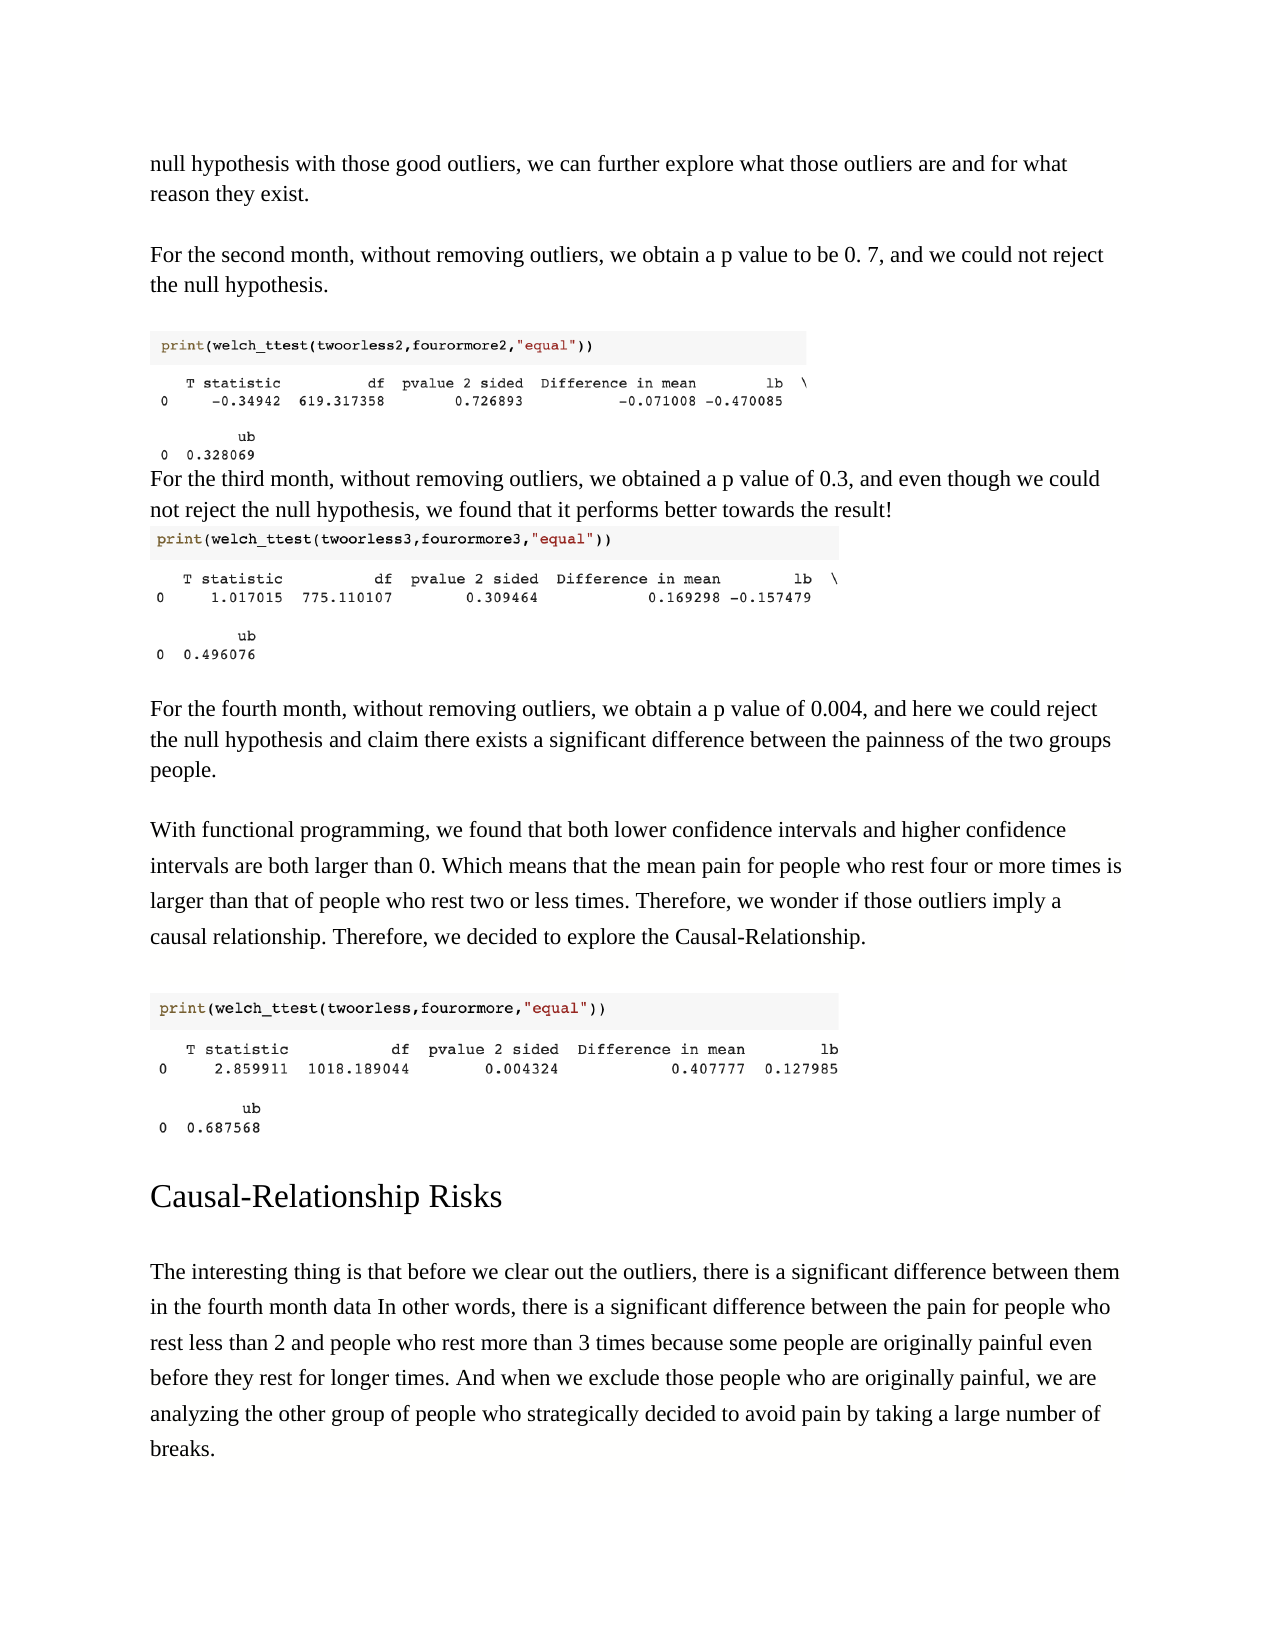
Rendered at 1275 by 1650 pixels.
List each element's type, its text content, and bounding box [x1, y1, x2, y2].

picture [150, 331, 807, 462]
text For the fourth month, without removing outliers, we obtain a p value of 0.004, and here we could reject the null hypothesis and claim there exists a significant difference between the painness of the two groups people. [150, 696, 1125, 782]
text With functional programming, we found that both lower confidence intervals and higher confidence intervals are both larger than 0. Which means that the mean pain for people who rest four or more times is larger than that of people who rest two or less times. Therefore, we wonder if those outliers imply a causal relationship. Therefore, we decided to explore the Causal-Relationship. [150, 816, 1125, 949]
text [150, 150, 1125, 207]
picture [150, 526, 849, 662]
text For the third month, without removing outliers, we obtained a p value of 0.3, and even though we could not reject the null hypothesis, we found that it performs better towards the result! [150, 466, 1125, 522]
picture [150, 993, 839, 1136]
text For the second month, without removing outliers, we obtain a p value to be 0. 7, and we could not reject the null hypothesis. [150, 241, 1125, 297]
text The interesting thing is that before we clear out the outliers, there is a significant difference between them in the fourth month data In other words, there is a significant difference between the pain for people who rest less than 2 and people who rest more than 3 times because some people are originally painful even before they rest for longer times. And when we exclude those people who are originally painful, we are analyzing the other group of people who strategically decided to avoid pain by taking a large number of breaks. [150, 1258, 1125, 1462]
subtitle Causal-Relationship Risks [150, 1177, 1125, 1215]
